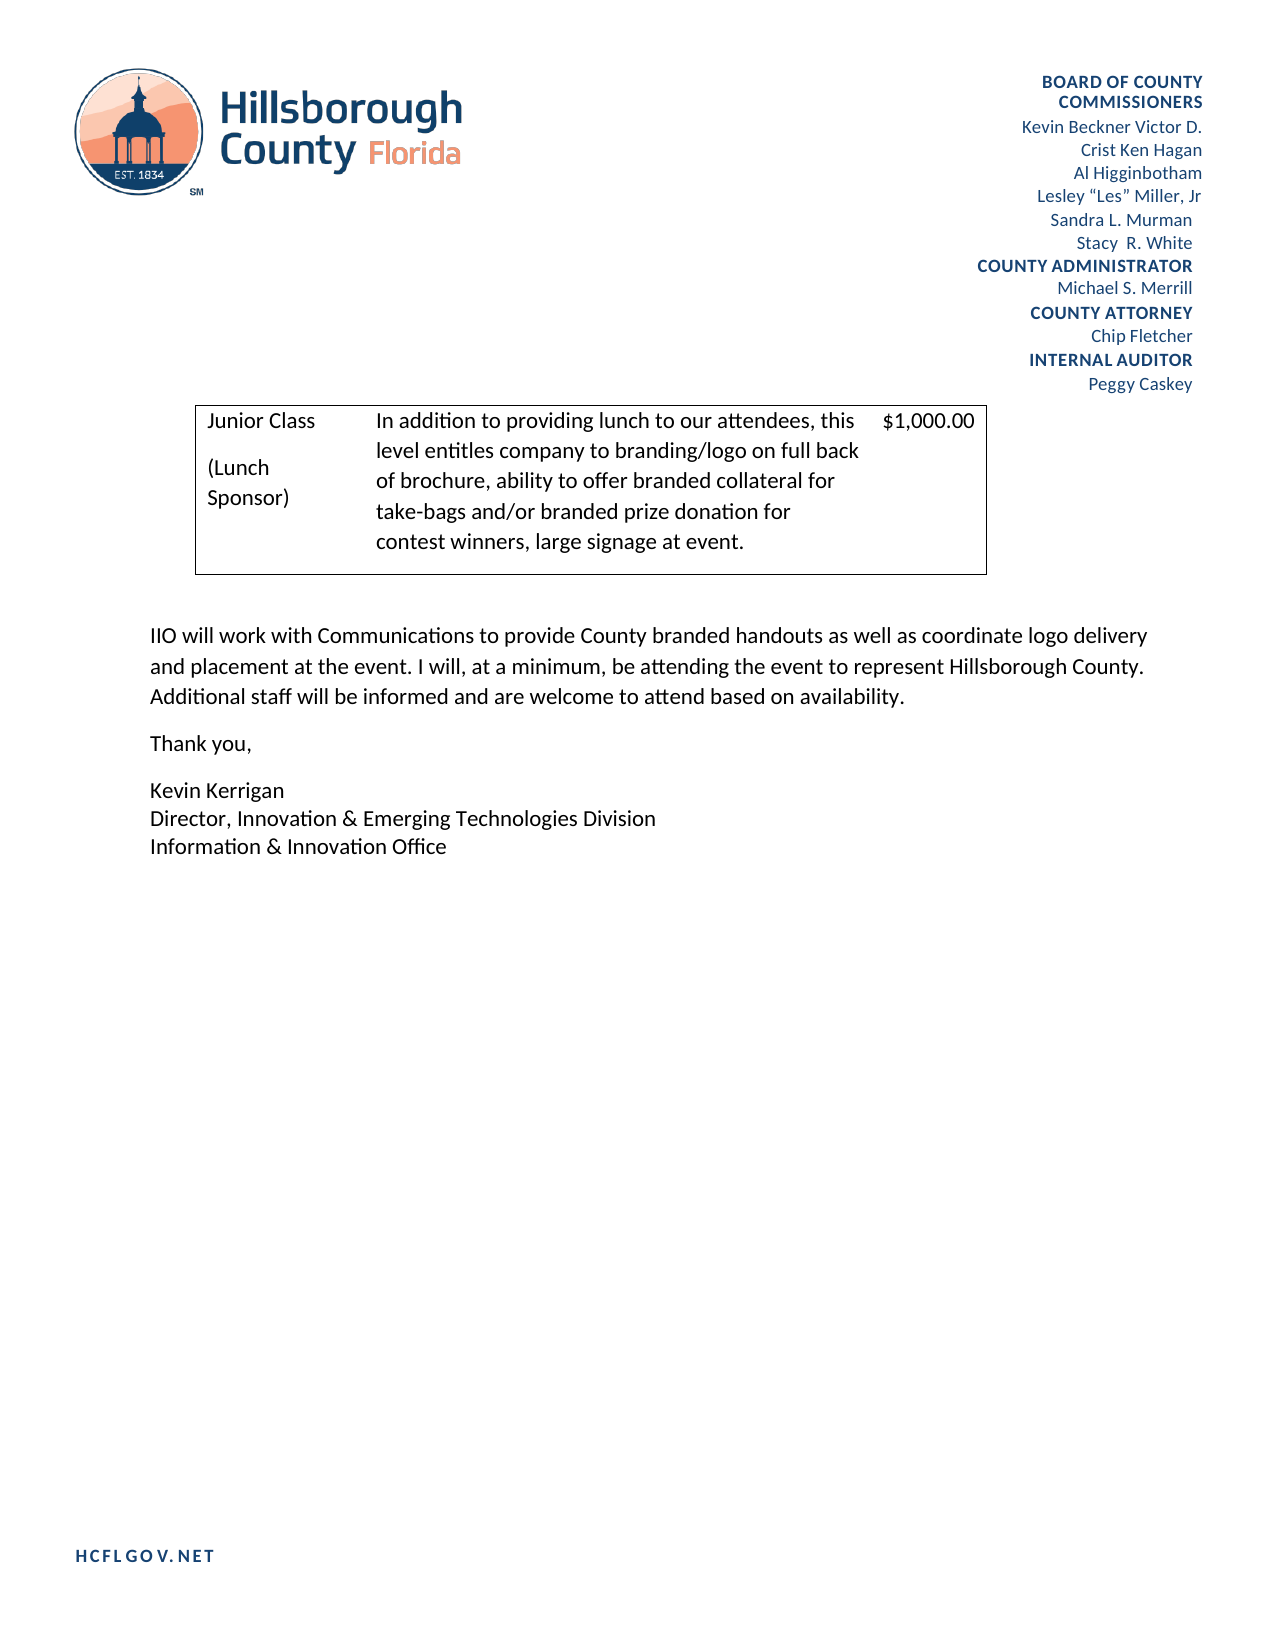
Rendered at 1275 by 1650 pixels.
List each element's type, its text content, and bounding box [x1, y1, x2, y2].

table_header In addition to providing lunch to our attendees, this level entitles company to branding/logo on full back of brochure, ability to offer branded collateral for take-bags and/or branded prize donation for contest winners, large signage at event. [365, 406, 871, 574]
table_header $1,000.00 [871, 406, 986, 574]
picture [220, 87, 462, 175]
text Thank you, [150, 729, 1153, 757]
text Information & Innovation Office [150, 832, 1153, 860]
text Kevin Kerrigan [150, 776, 1153, 804]
text Director, Innovation & Emerging Technologies Division [150, 804, 1153, 832]
table_header Junior Class (Lunch Sponsor) [196, 406, 364, 574]
picture [73, 66, 204, 196]
text IIO will work with Communications to provide County branded handouts as well as coordinate logo delivery and placement at the event. I will, at a minimum, be attending the event to represent Hillsborough County. Additional staff will be informed and are welcome to attend based on availability. [150, 622, 1153, 710]
